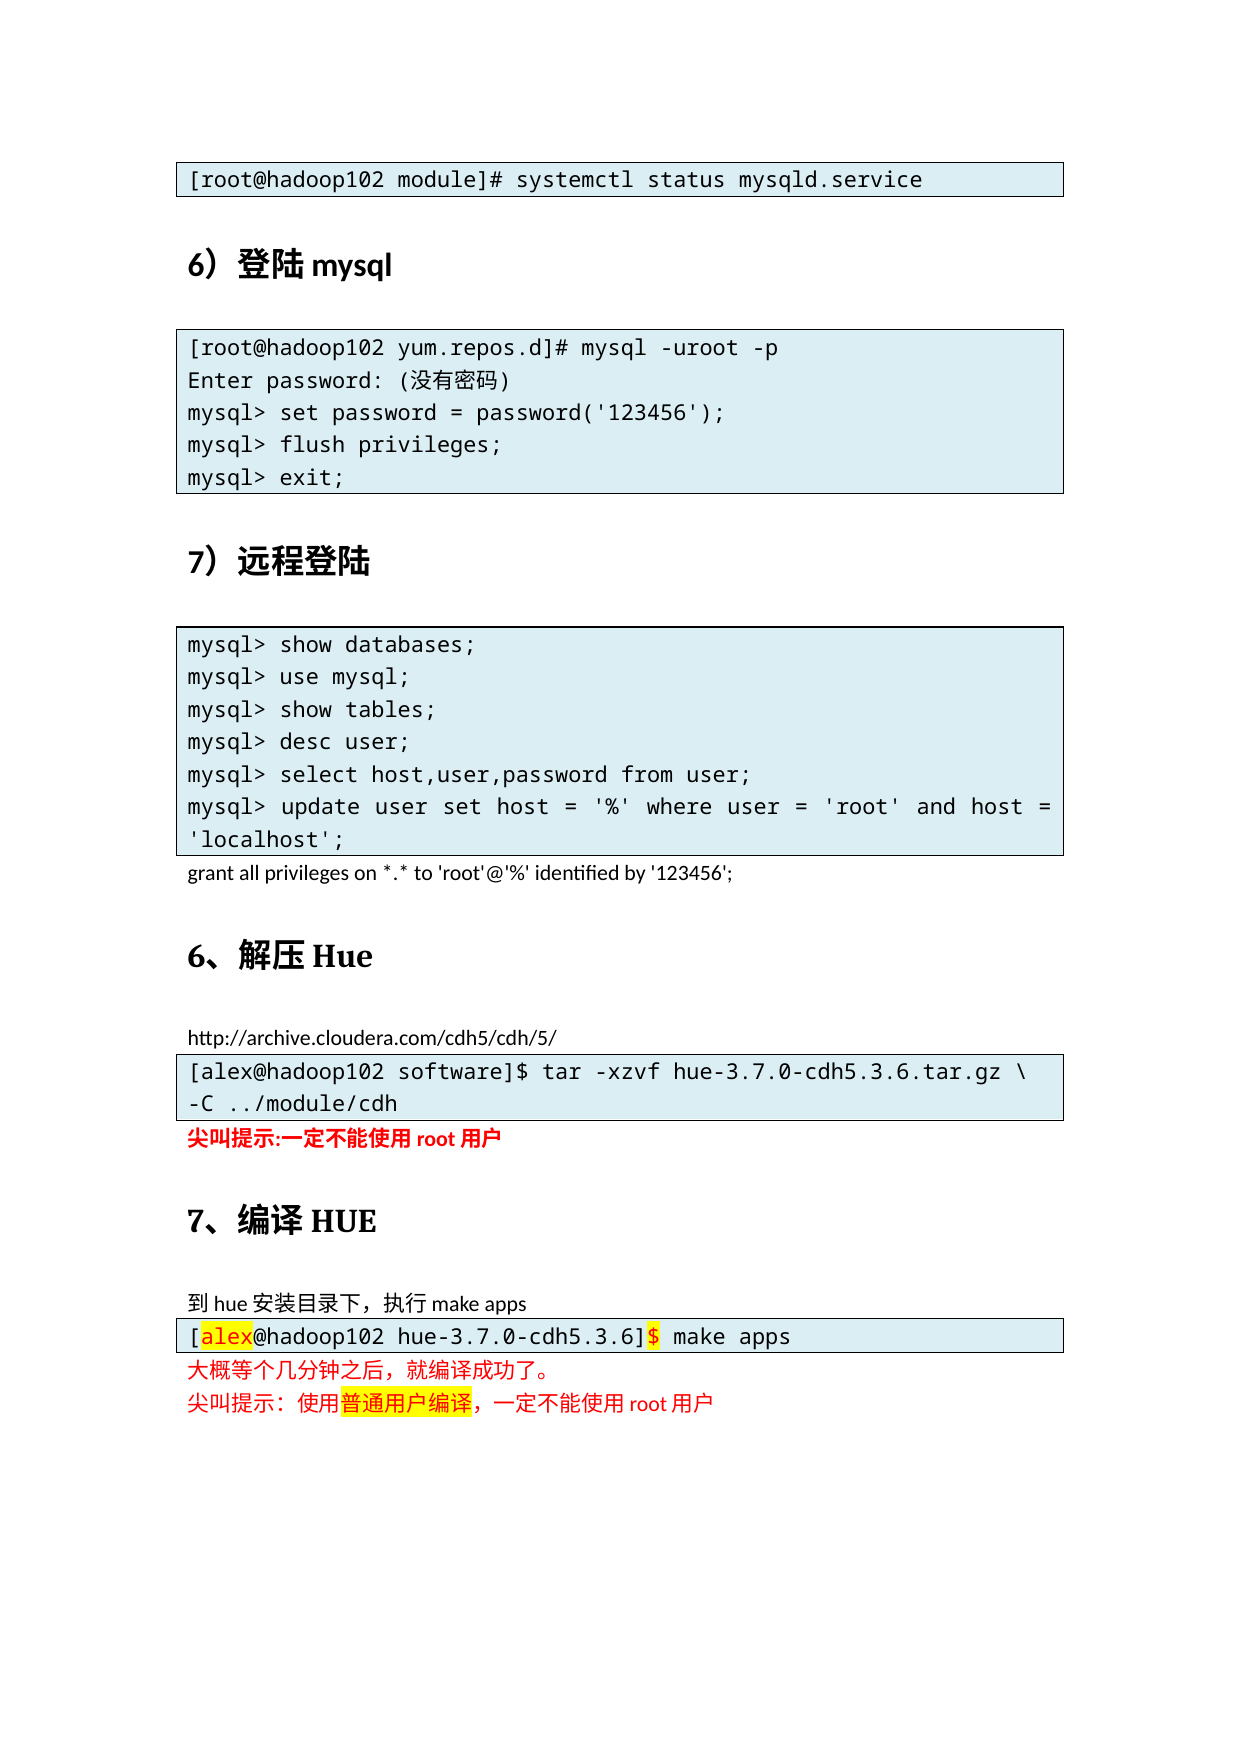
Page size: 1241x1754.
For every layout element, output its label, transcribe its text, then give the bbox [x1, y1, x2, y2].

table_header [alex@hadoop102 hue-3.7.0-cdh5.3.6]$ make apps [177, 1319, 1063, 1352]
text 到hue安装目录下，执行make apps [187, 1286, 1053, 1318]
text grant all privileges on *.* to 'root'@'%' identified by '123456'; [187, 856, 1053, 888]
table_header [root@hadoop102 yum.repos.d]# mysql -uroot -p Enter password: (没有密码) mysql> set password = password('123456'); mysql> flush privileges; mysql> exit; [177, 330, 1063, 493]
text 尖叫提示:一定不能使用root用户 [187, 1121, 1053, 1153]
text 尖叫提示：使用普通用户编译，一定不能使用root用户 [187, 1385, 1053, 1418]
table_header [alex@hadoop102 software]$ tar -xzvf hue-3.7.0-cdh5.3.6.tar.gz \ -C ../module/cdh [177, 1055, 1063, 1119]
subtitle 7、编译HUE [187, 1186, 1053, 1251]
subtitle 6）登陆mysql [187, 229, 1053, 294]
table_header mysql> show databases; mysql> use mysql; mysql> show tables; mysql> desc user; mysql> select host,user,password from user; mysql> update user set host = '%' where user = 'root' and host = 'localhost'; [177, 628, 1063, 855]
text 大概等个几分钟之后，就编译成功了。 [187, 1353, 1053, 1385]
text http://archive.cloudera.com/cdh5/cdh/5/ [187, 1021, 1053, 1053]
subtitle 7）远程登陆 [187, 526, 1053, 591]
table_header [177, 163, 1063, 196]
subtitle 6、解压Hue [187, 921, 1053, 986]
